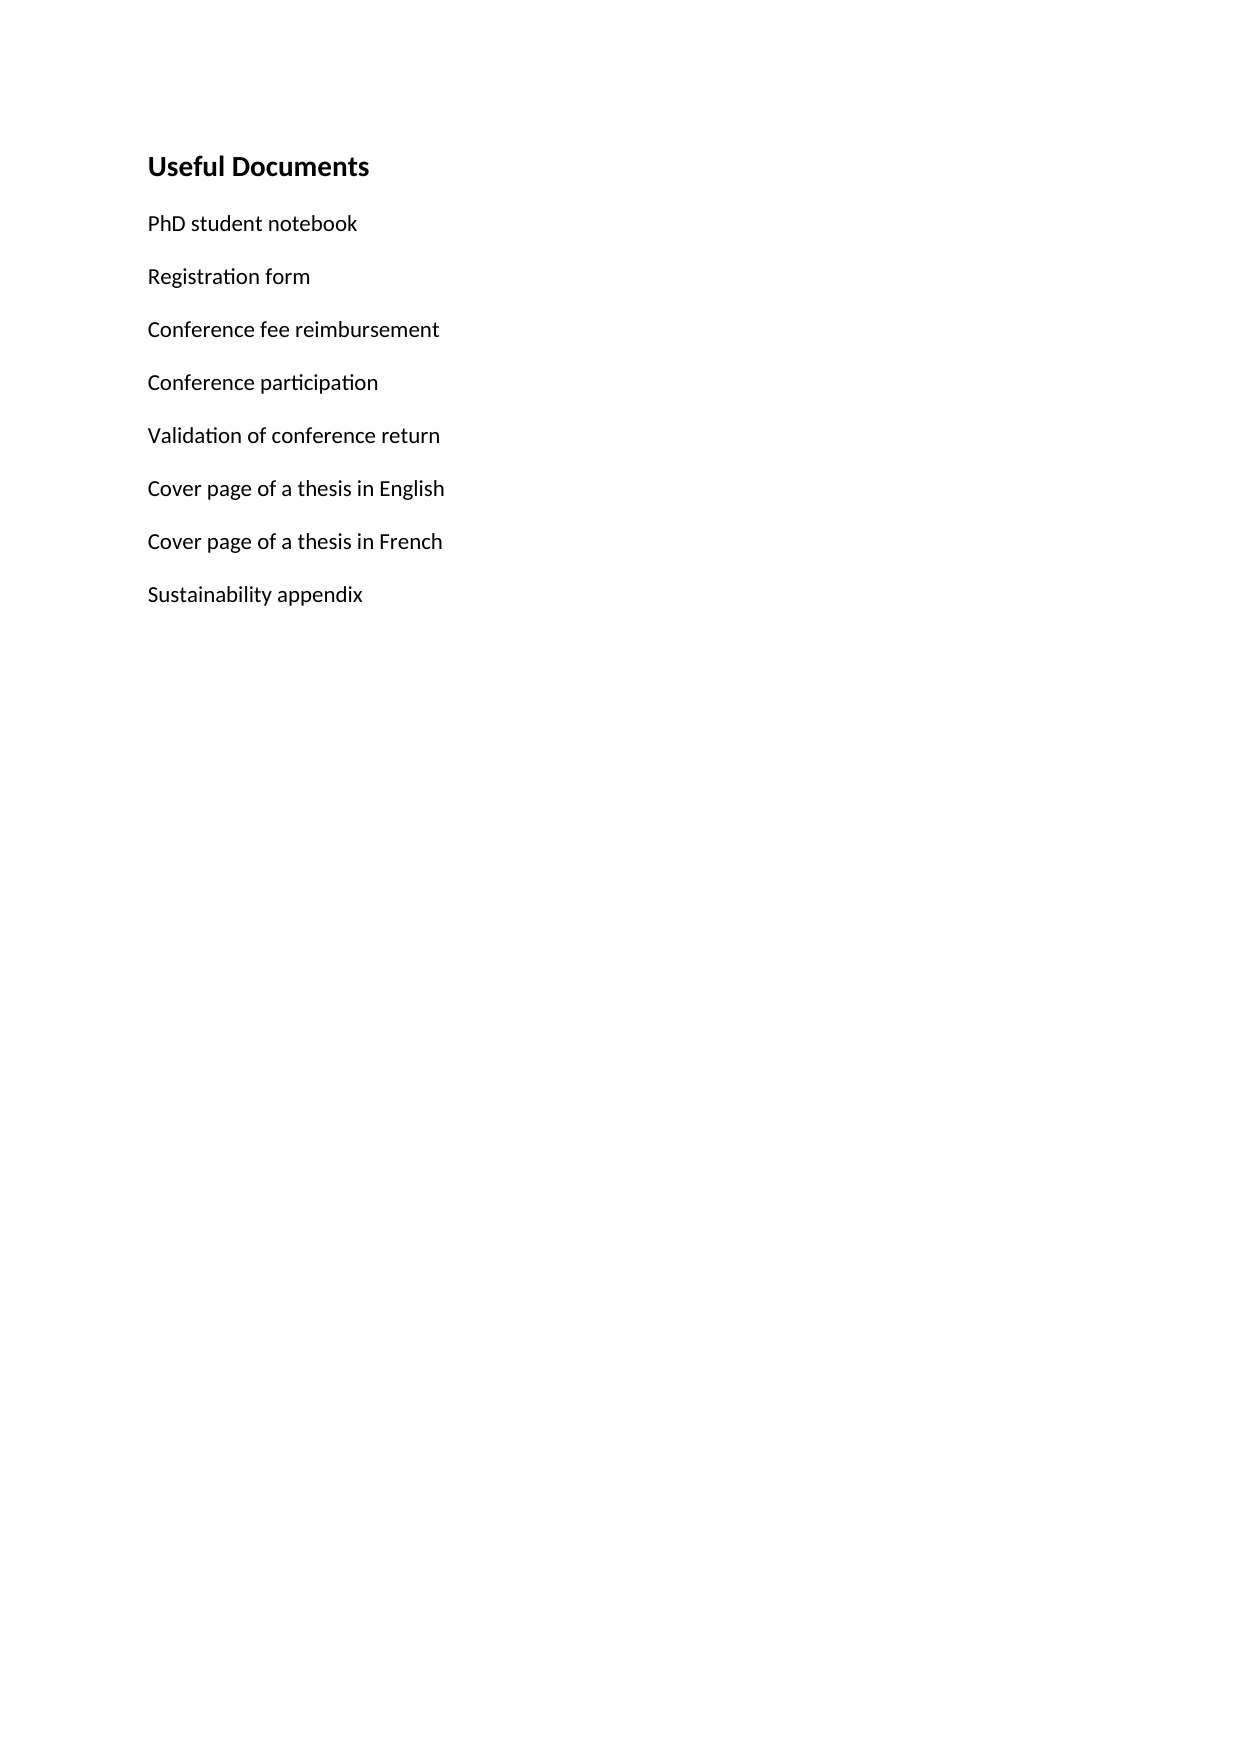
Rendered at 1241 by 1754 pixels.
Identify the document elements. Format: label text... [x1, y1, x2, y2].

text PhD student notebook [148, 209, 1093, 237]
text Validation of conference return [148, 421, 1093, 449]
text Useful Documents [148, 148, 1093, 183]
text Conference participation [148, 368, 1093, 396]
text Conference fee reimbursement [148, 315, 1093, 343]
text Registration form [148, 262, 1093, 290]
text Cover page of a thesis in English [148, 474, 1093, 502]
text Sustainability appendix [148, 581, 1093, 608]
text Cover page of a thesis in French [148, 527, 1093, 556]
